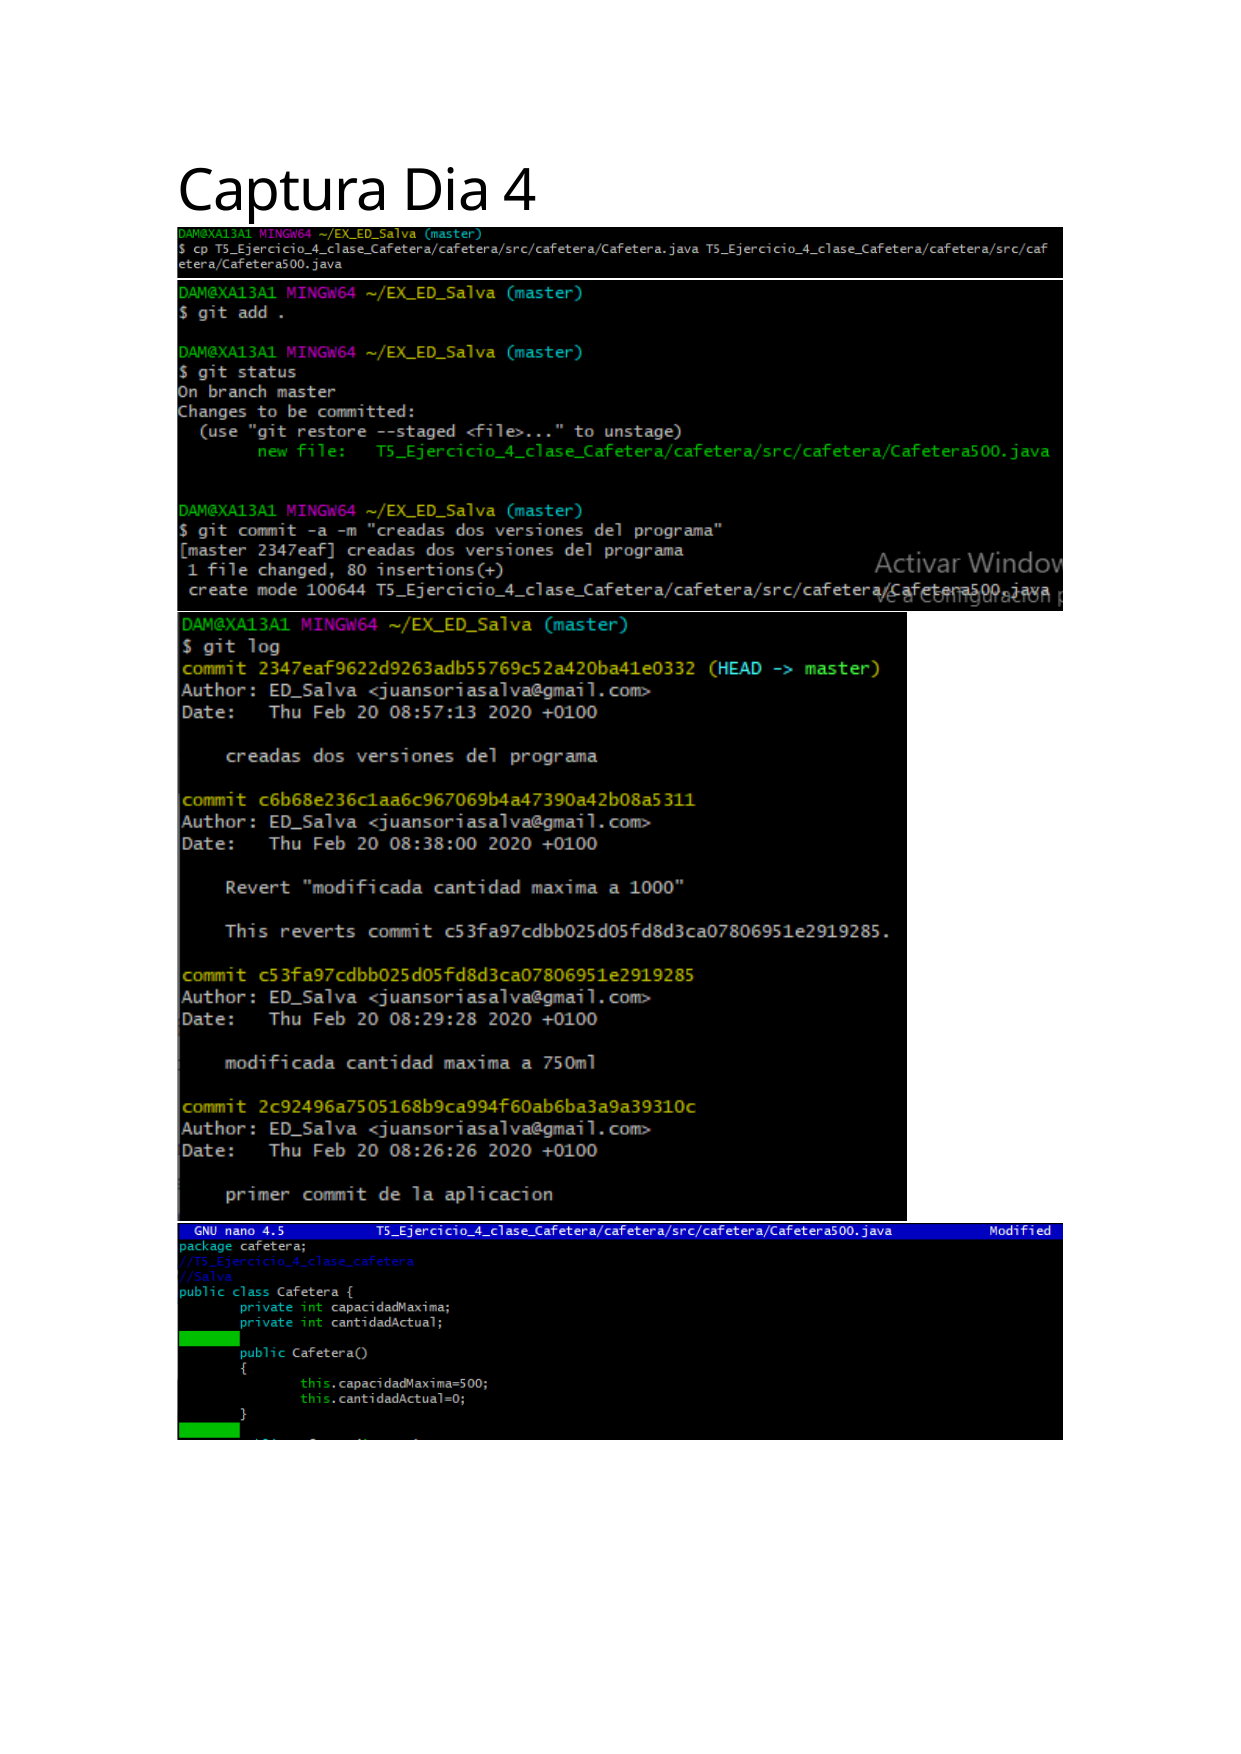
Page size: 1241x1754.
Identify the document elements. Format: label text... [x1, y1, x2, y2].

picture [177, 227, 1063, 278]
picture [177, 280, 1063, 611]
picture [177, 612, 907, 1221]
picture [177, 1223, 1063, 1440]
title Captura Dia 4 [177, 148, 1063, 227]
